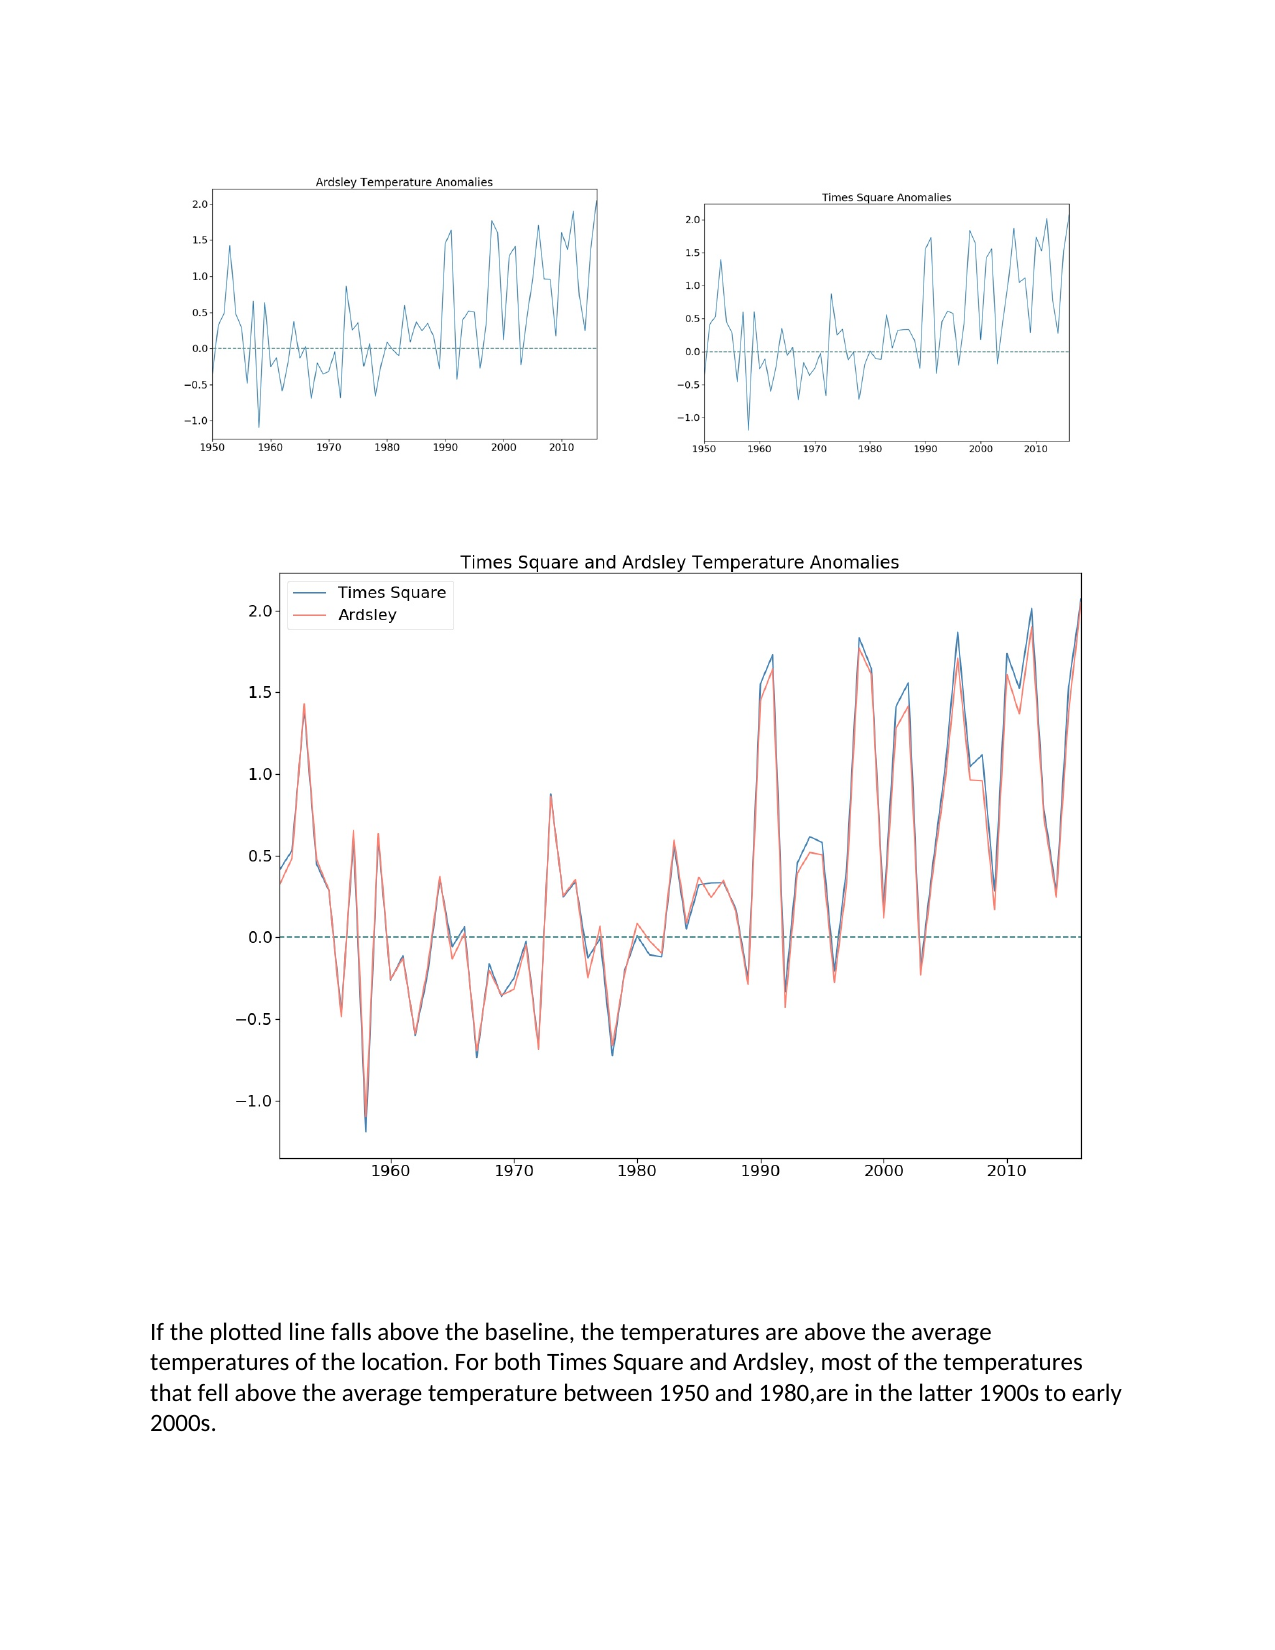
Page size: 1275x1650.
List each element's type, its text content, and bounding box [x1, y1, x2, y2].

text If the plotted line falls above the baseline, the temperatures are above the average temperatures of the location. For both Times Square and Ardsley, most of the temperatures that fell above the average temperature between 1950 and 1980,are in the latter 1900s to early 2000s. [150, 1316, 1125, 1438]
picture [150, 150, 1184, 1255]
